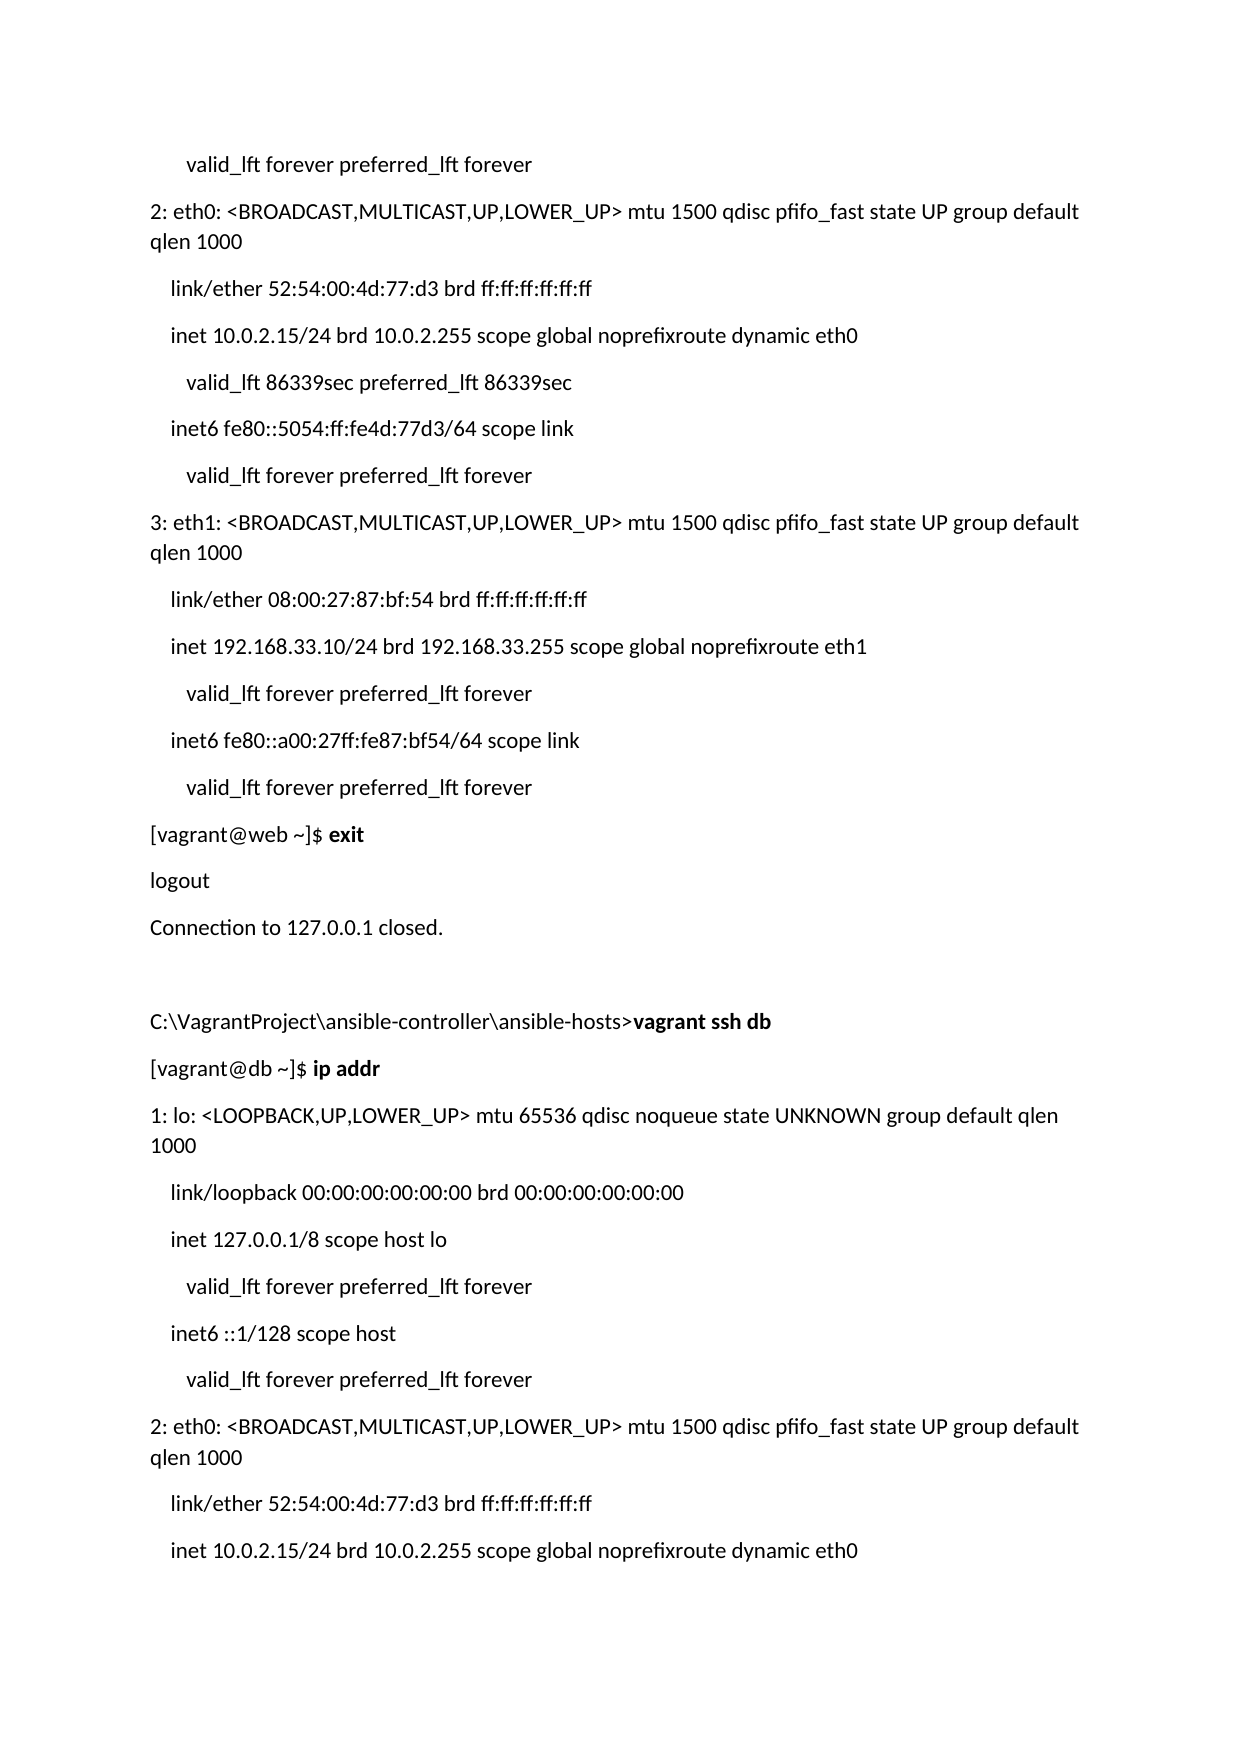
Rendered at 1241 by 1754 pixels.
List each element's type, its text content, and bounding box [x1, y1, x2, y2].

text Connection to 127.0.0.1 closed. [150, 913, 1090, 942]
text 3: eth1: <BROADCAST,MULTICAST,UP,LOWER_UP> mtu 1500 qdisc pfifo_fast state UP group default qlen 1000 [150, 508, 1090, 567]
text link/ether 08:00:27:87:bf:54 brd ff:ff:ff:ff:ff:ff [150, 585, 1090, 613]
text valid_lft forever preferred_lft forever [150, 679, 1090, 707]
text inet 10.0.2.15/24 brd 10.0.2.255 scope global noprefixroute dynamic eth0 [150, 321, 1090, 349]
text inet 192.168.33.10/24 brd 192.168.33.255 scope global noprefixroute eth1 [150, 632, 1090, 660]
text inet6 fe80::5054:ff:fe4d:77d3/64 scope link [150, 414, 1090, 443]
text inet 127.0.0.1/8 scope host lo [150, 1225, 1090, 1253]
text logout [150, 867, 1090, 895]
text 2: eth0: <BROADCAST,MULTICAST,UP,LOWER_UP> mtu 1500 qdisc pfifo_fast state UP group default qlen 1000 [150, 197, 1090, 255]
text valid_lft forever preferred_lft forever [150, 773, 1090, 801]
text [vagrant@web ~]$ exit [150, 820, 1090, 848]
text valid_lft forever preferred_lft forever [150, 150, 1090, 178]
text link/loopback 00:00:00:00:00:00 brd 00:00:00:00:00:00 [150, 1178, 1090, 1206]
text link/ether 52:54:00:4d:77:d3 brd ff:ff:ff:ff:ff:ff [150, 274, 1090, 302]
text valid_lft forever preferred_lft forever [150, 1272, 1090, 1300]
text link/ether 52:54:00:4d:77:d3 brd ff:ff:ff:ff:ff:ff [150, 1489, 1090, 1518]
text valid_lft forever preferred_lft forever [150, 461, 1090, 489]
text 2: eth0: <BROADCAST,MULTICAST,UP,LOWER_UP> mtu 1500 qdisc pfifo_fast state UP group default qlen 1000 [150, 1412, 1090, 1471]
text valid_lft forever preferred_lft forever [150, 1366, 1090, 1394]
text valid_lft 86339sec preferred_lft 86339sec [150, 368, 1090, 396]
text [vagrant@db ~]$ ip addr [150, 1054, 1090, 1082]
text 1: lo: <LOOPBACK,UP,LOWER_UP> mtu 65536 qdisc noqueue state UNKNOWN group default qlen 1000 [150, 1101, 1090, 1159]
text inet 10.0.2.15/24 brd 10.0.2.255 scope global noprefixroute dynamic eth0 [150, 1536, 1090, 1564]
text inet6 fe80::a00:27ff:fe87:bf54/64 scope link [150, 726, 1090, 754]
text C:\VagrantProject\ansible-controller\ansible-hosts>vagrant ssh db [150, 1007, 1090, 1035]
text inet6 ::1/128 scope host [150, 1319, 1090, 1347]
